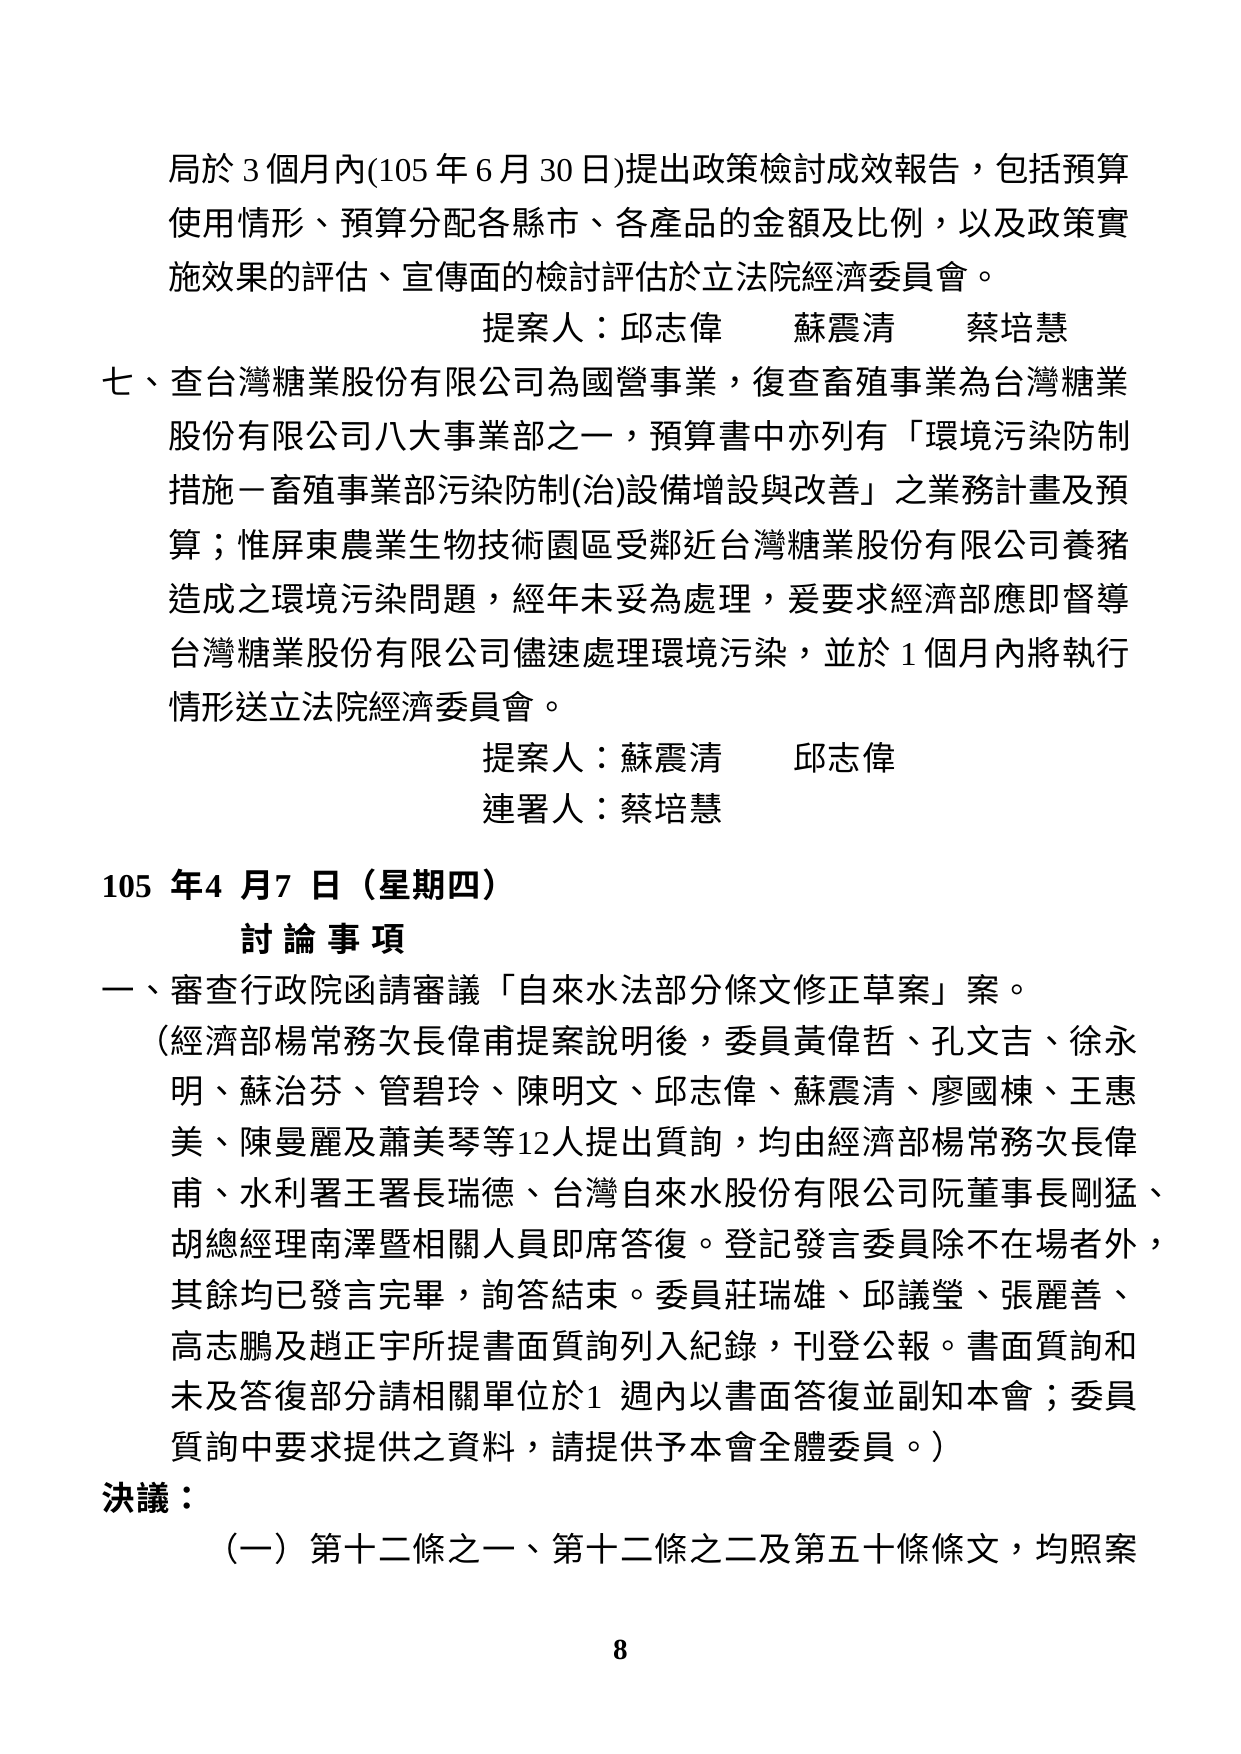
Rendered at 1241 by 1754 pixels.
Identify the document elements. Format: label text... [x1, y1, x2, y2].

text 連署人：蔡培慧 [447, 781, 1108, 832]
text （經濟部楊常務次長偉甫提案說明後，委員黃偉哲、孔文吉、徐永明、蘇治芬、管碧玲、陳明文、邱志偉、蘇震清、廖國棟、王惠美、陳曼麗及蕭美琴等12人提出質詢，均由經濟部楊常務次長偉甫、水利署王署長瑞德、台灣自來水股份有限公司阮董事長剛猛、胡總經理南澤暨相關人員即席答復。登記發言委員除不在場者外，其餘均已發言完畢，詢答結束。委員莊瑞雄、邱議瑩、張麗善、高志鵬及趙正宇所提書面質詢列入紀錄，刊登公報。書面質詢和未及答復部分請相關單位於1週內以書面答復並副知本會；委員質詢中要求提供之資料，請提供予本會全體委員。） [136, 1013, 1139, 1471]
text 決議： [101, 1471, 1139, 1522]
text 提案人：蘇震清 邱志偉 [447, 730, 1108, 781]
text 討論事項 [240, 908, 1139, 962]
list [173, 1522, 1139, 1572]
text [101, 138, 1130, 300]
text 七、查台灣糖業股份有限公司為國營事業，復查畜殖事業為台灣糖業股份有限公司八大事業部之一，預算書中亦列有「環境污染防制措施－畜殖事業部污染防制(治)設備增設與改善」之業務計畫及預算；惟屏東農業生物技術園區受鄰近台灣糖業股份有限公司養豬造成之環境污染問題，經年未妥為處理，爰要求經濟部應即督導台灣糖業股份有限公司儘速處理環境污染，並於1個月內將執行情形送立法院經濟委員會。 [101, 351, 1130, 730]
text 一、審查行政院函請審議「自來水法部分條文修正草案」案。 [101, 962, 1139, 1013]
text 105年4月7日（星期四） [101, 857, 1139, 908]
text 提案人：邱志偉 蘇震清 蔡培慧 [447, 300, 1108, 351]
